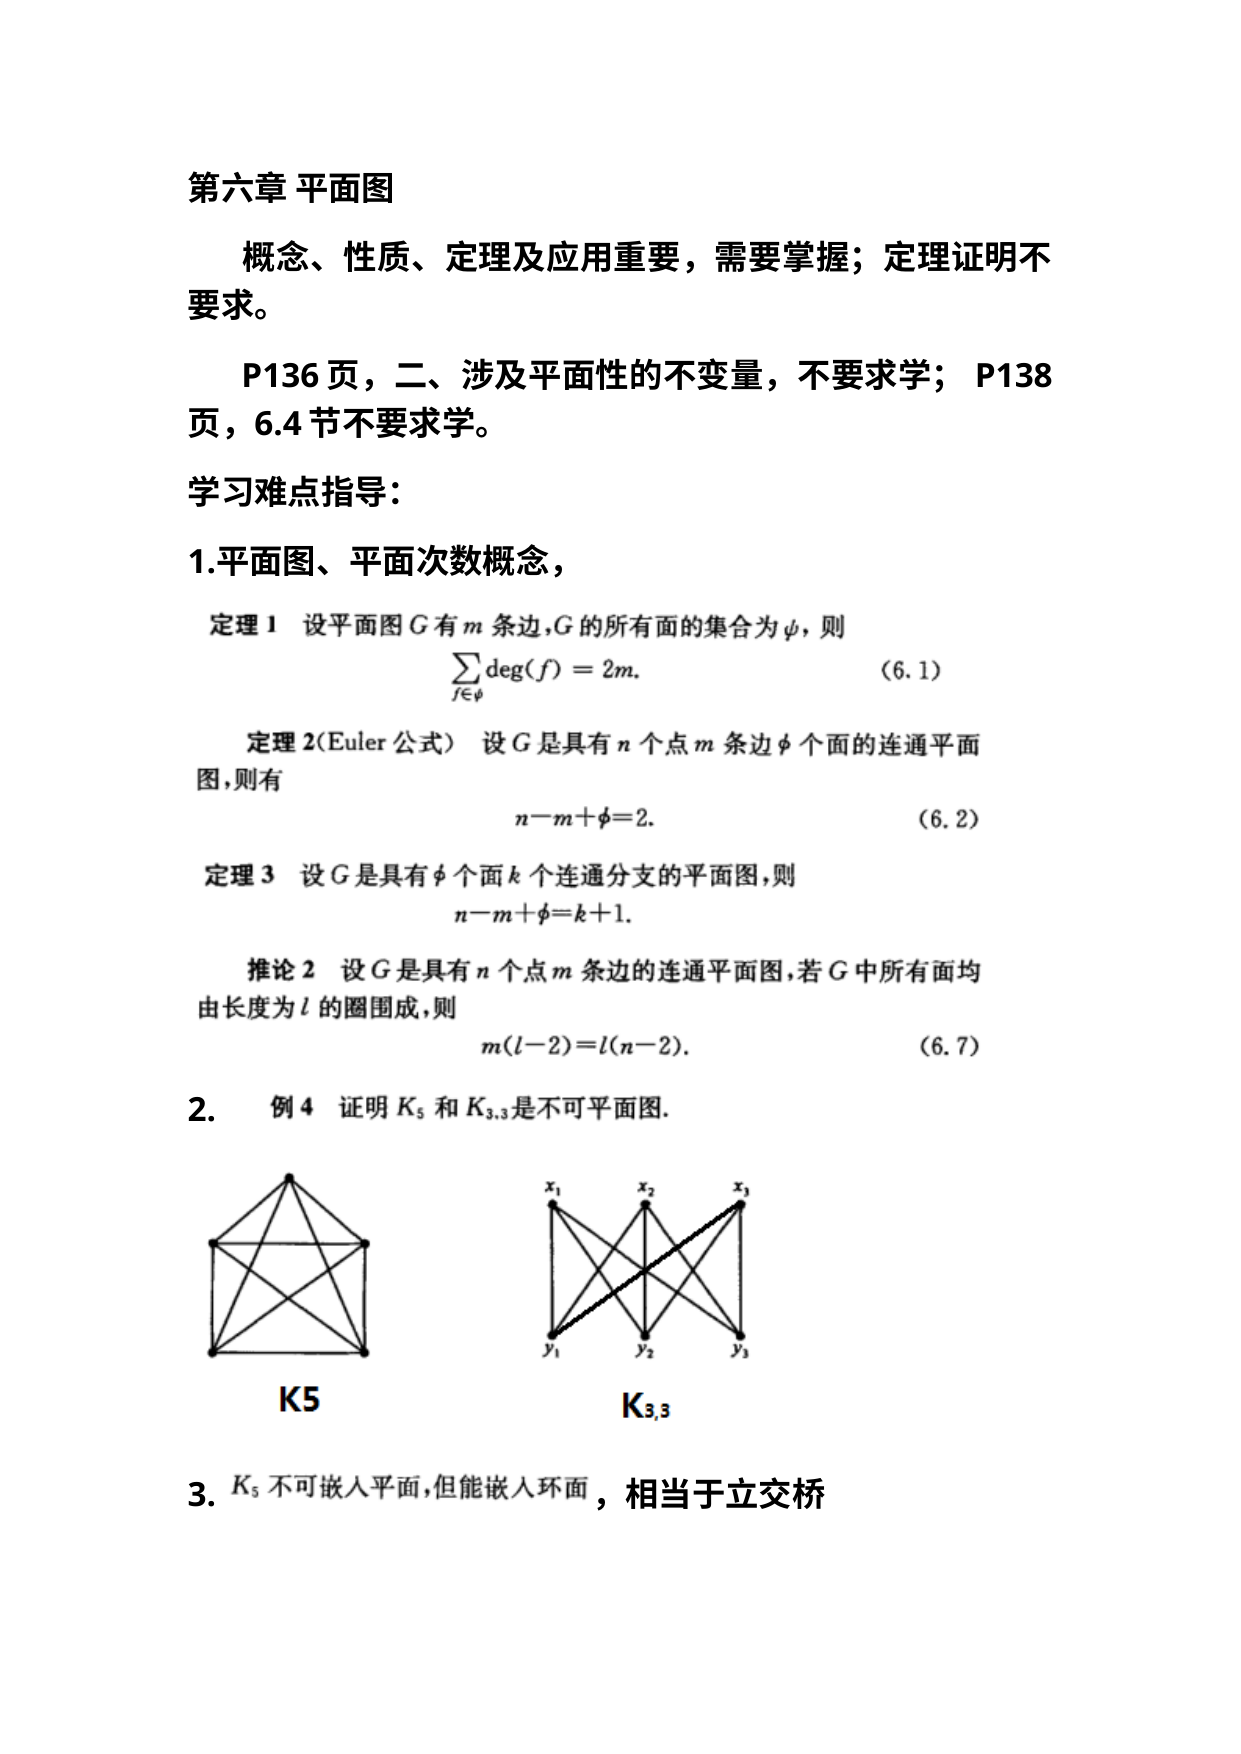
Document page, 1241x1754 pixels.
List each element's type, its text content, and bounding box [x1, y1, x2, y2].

text P136页，二、涉及平面性的不变量，不要求学； P138页，6.4节不要求学。 [187, 348, 1053, 445]
picture [187, 604, 954, 705]
text 概念、性质、定理及应用重要，需要掌握；定理证明不要求。 [187, 231, 1053, 327]
text 第六章 平面图 [187, 162, 1053, 210]
picture [187, 951, 999, 1066]
text 1.平面图、平面次数概念， [187, 535, 1053, 583]
picture [224, 1463, 592, 1506]
picture [187, 725, 996, 838]
picture [224, 1090, 680, 1122]
picture [187, 858, 851, 931]
picture [187, 1152, 777, 1443]
text 学习难点指导： [187, 466, 1053, 514]
